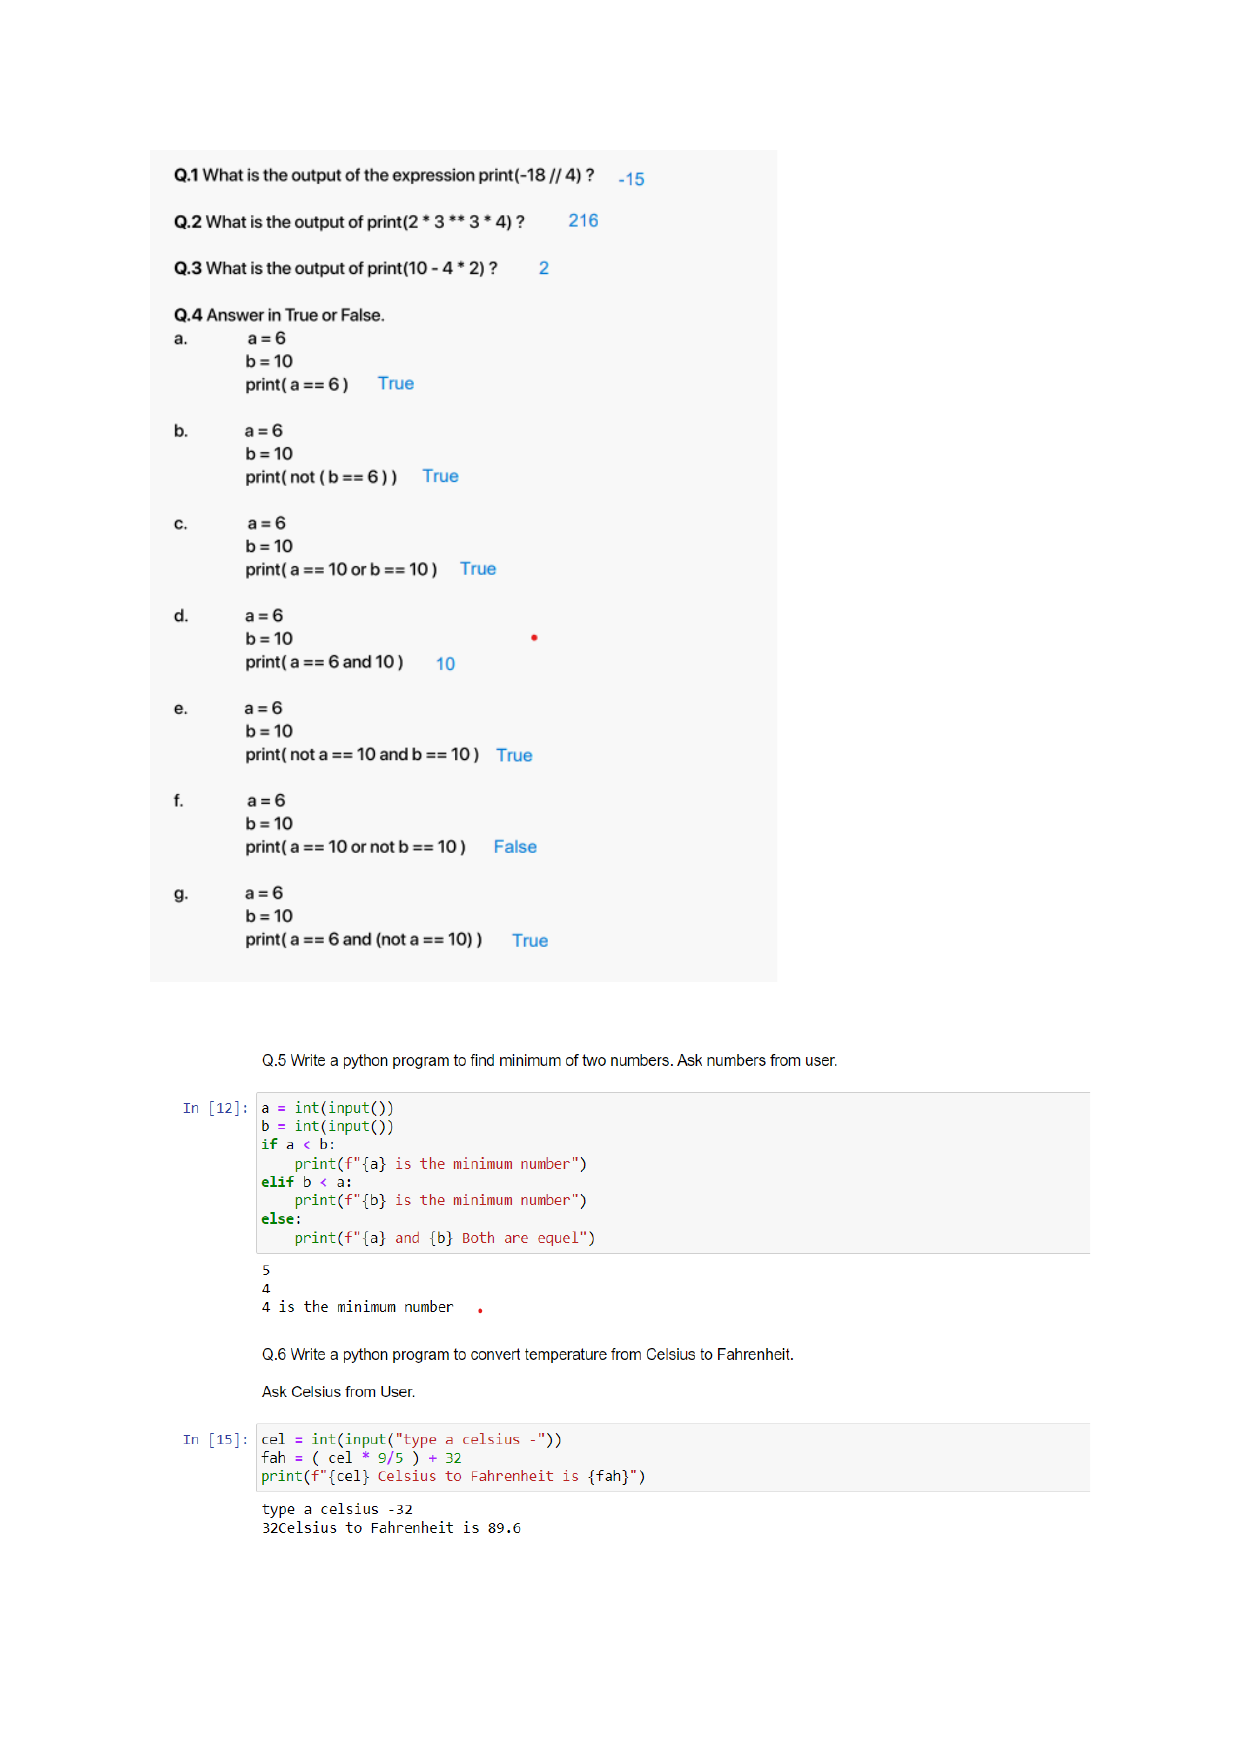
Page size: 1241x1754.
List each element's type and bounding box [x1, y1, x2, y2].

picture [150, 1047, 1091, 1540]
picture [150, 150, 778, 982]
